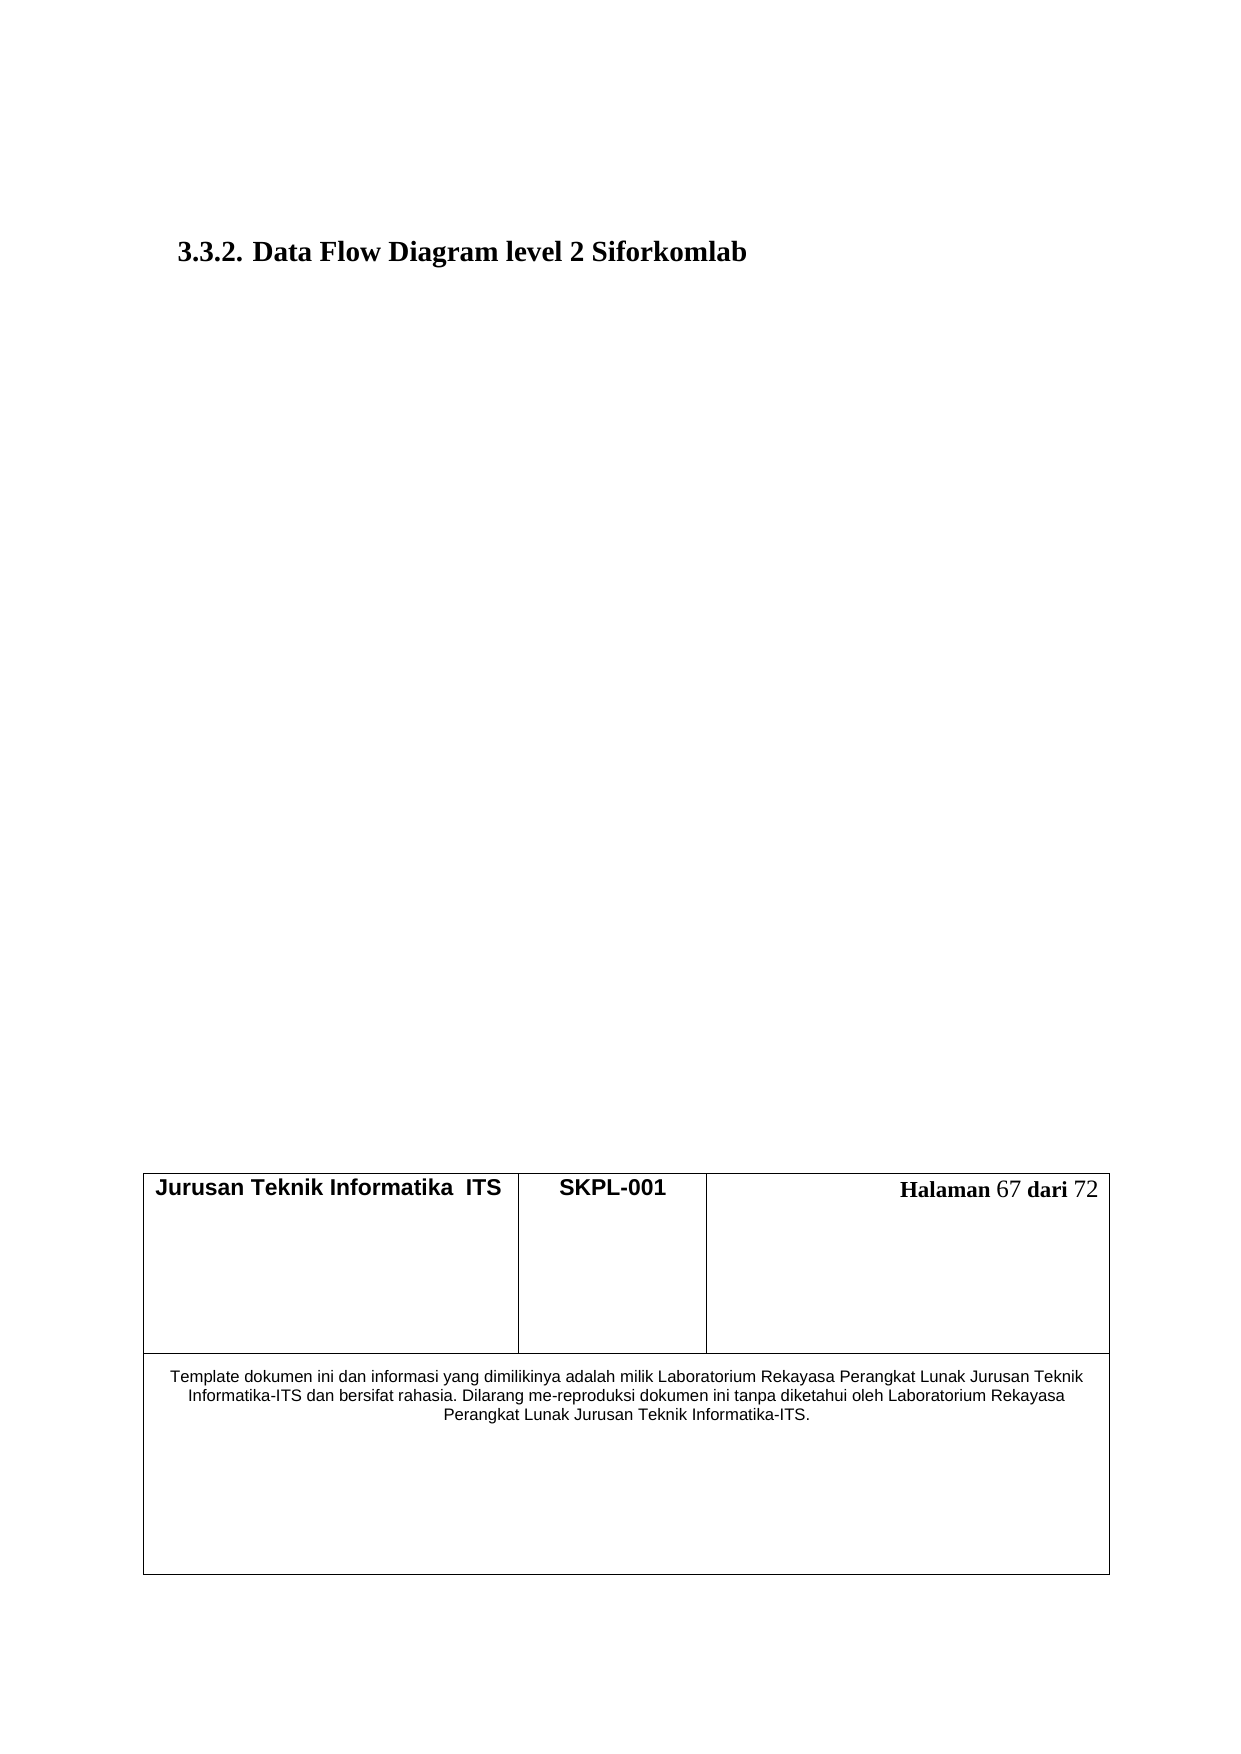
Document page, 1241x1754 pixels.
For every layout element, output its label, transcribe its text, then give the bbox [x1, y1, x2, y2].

list Data Flow Diagram level 2 Siforkomlab [177, 234, 1121, 267]
